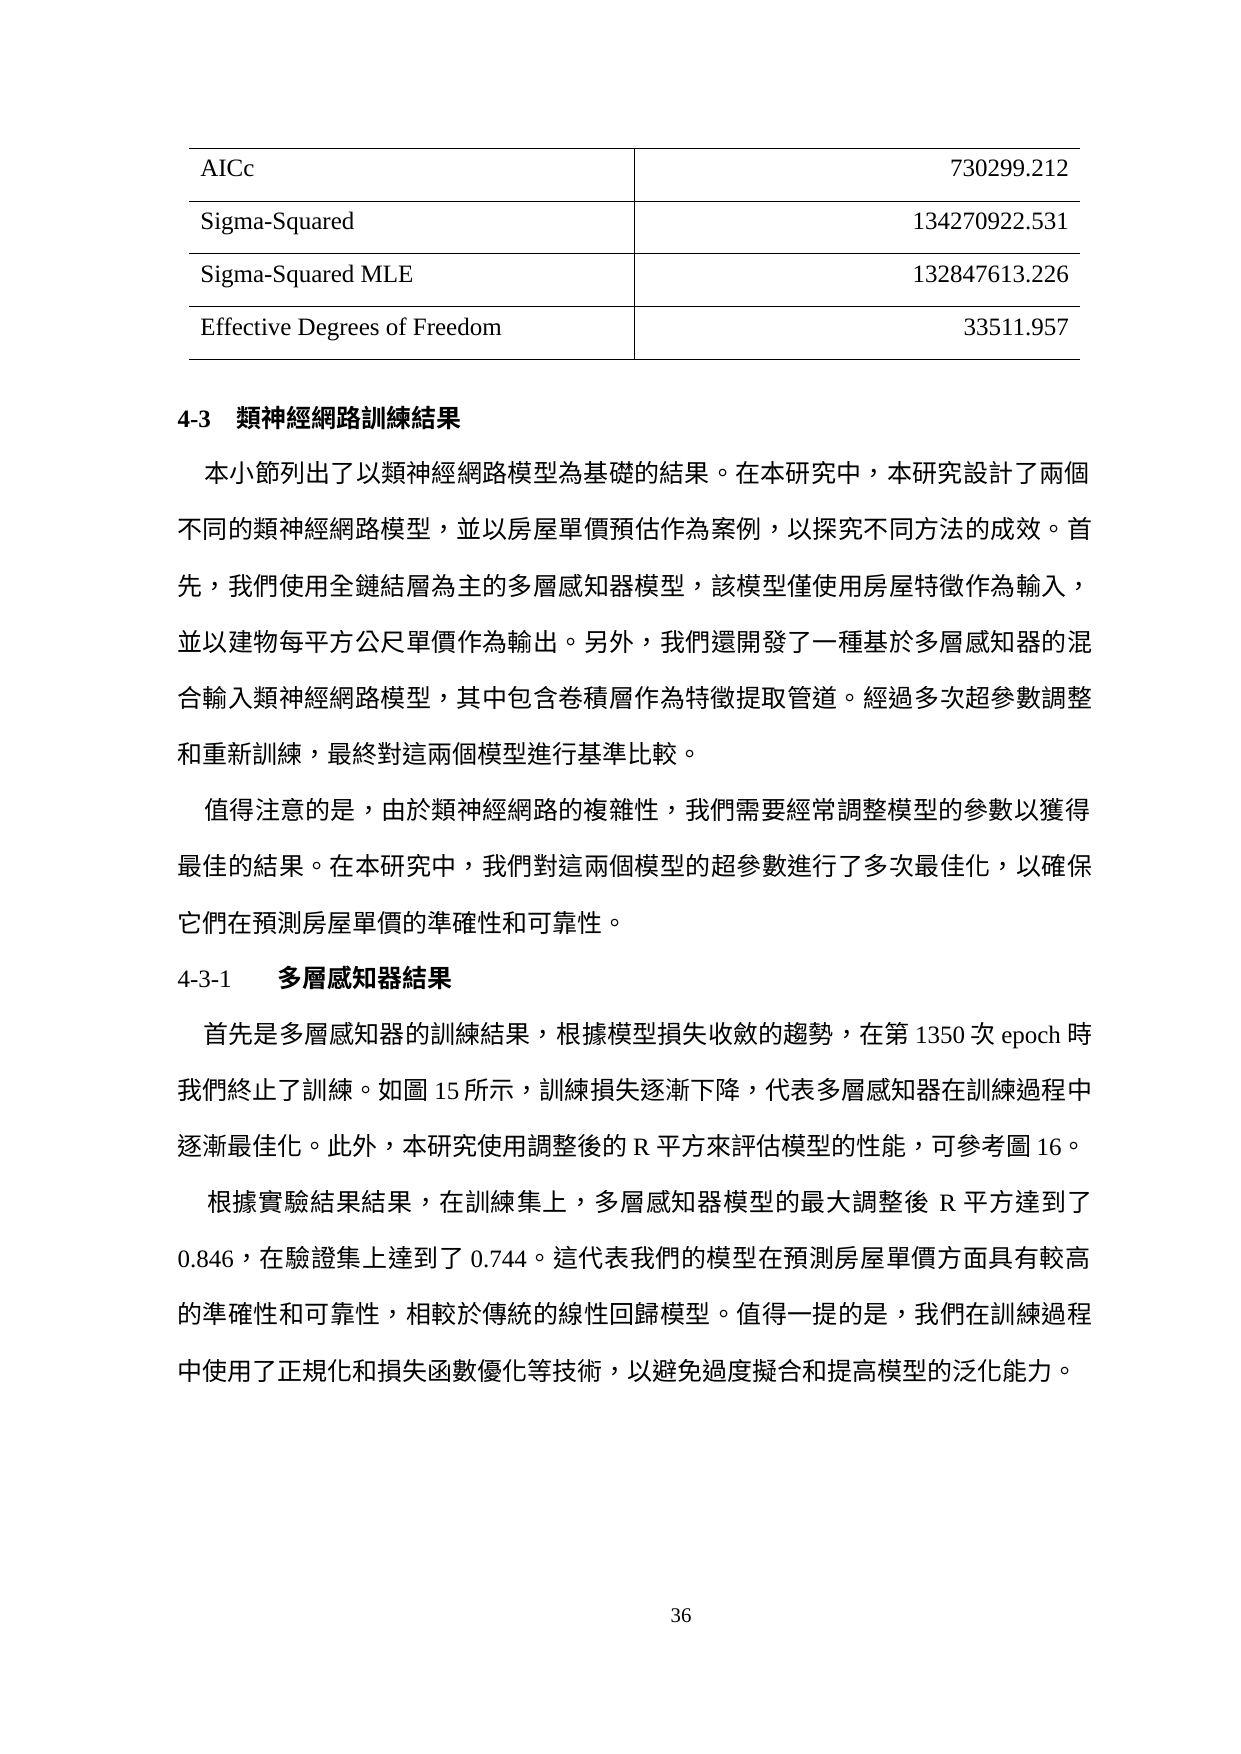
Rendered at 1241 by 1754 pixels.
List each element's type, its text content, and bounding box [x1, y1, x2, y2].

text 類神經網路訓練結果 [177, 397, 1092, 435]
text 本小節列出了以類神經網路模型為基礎的結果。在本研究中，本研究設計了兩個不同的類神經網路模型，並以房屋單價預估作為案例，以探究不同方法的成效。首先，我們使用全鏈結層為主的多層感知器模型，該模型僅使用房屋特徵作為輸入，並以建物每平方公尺單價作為輸出。另外，我們還開發了一種基於多層感知器的混合輸入類神經網路模型，其中包含卷積層作為特徵提取管道。經過多次超參數調整和重新訓練，最終對這兩個模型進行基準比較。 [177, 453, 1092, 772]
text 值得注意的是，由於類神經網路的複雜性，我們需要經常調整模型的參數以獲得最佳的結果。在本研究中，我們對這兩個模型的超參數進行了多次最佳化，以確保它們在預測房屋單價的準確性和可靠性。 [177, 790, 1092, 940]
table_cell [178, 148, 1092, 397]
text 首先是多層感知器的訓練結果，根據模型損失收斂的趨勢，在第1350次 epoch 時我們終止了訓練。如圖 15所示，訓練損失逐漸下降，代表多層感知器在訓練過程中逐漸最佳化。此外，本研究使用調整後的 R 平方來評估模型的性能，可參考圖 16。 [177, 1014, 1092, 1164]
subtitle 多層感知器結果 [177, 958, 1092, 996]
text 根據實驗結果結果，在訓練集上，多層感知器模型的最大調整後 R 平方達到了0.846，在驗證集上達到了0.744。這代表我們的模型在預測房屋單價方面具有較高的準確性和可靠性，相較於傳統的線性回歸模型。值得一提的是，我們在訓練過程中使用了正規化和損失函數優化等技術，以避免過度擬合和提高模型的泛化能力。 [177, 1182, 1092, 1388]
